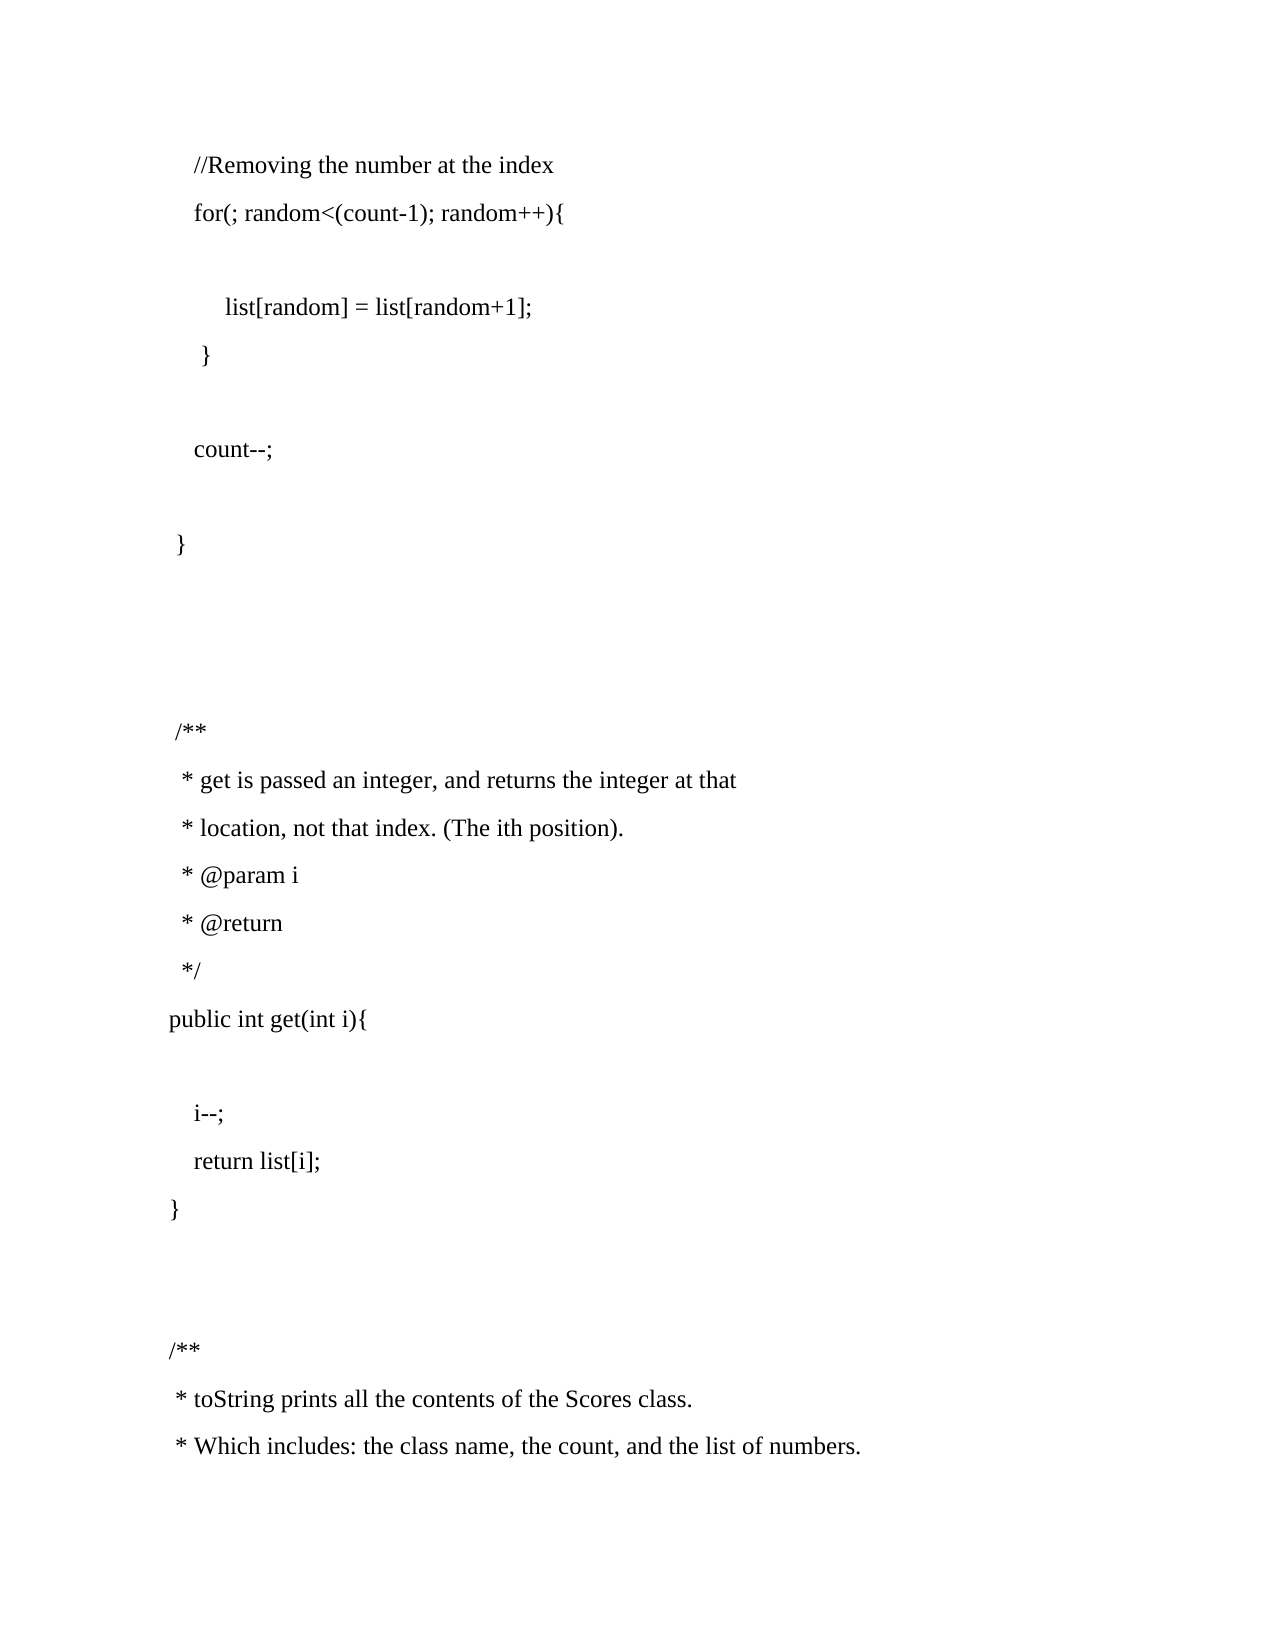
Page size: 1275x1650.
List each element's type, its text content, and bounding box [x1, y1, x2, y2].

text * get is passed an integer, and returns the integer at that [150, 765, 1125, 794]
text /** [150, 1336, 1125, 1365]
text * @param i [150, 861, 1125, 889]
text return list[i]; [150, 1146, 1125, 1175]
text } [150, 529, 1125, 558]
text * location, not that index. (The ith position). [150, 813, 1125, 842]
text * @return [150, 908, 1125, 937]
text } [150, 1194, 1125, 1222]
text i--; [150, 1098, 1125, 1127]
text } [150, 340, 1125, 369]
text */ [150, 956, 1125, 985]
text public int get(int i){ [150, 1004, 1125, 1032]
text * Which includes: the class name, the count, and the list of numbers. [150, 1431, 1125, 1460]
text for(; random<(count-1); random++){ [150, 198, 1125, 226]
text /** [150, 717, 1125, 746]
text * toString prints all the contents of the Scores class. [150, 1384, 1125, 1412]
text list[random] = list[random+1]; [150, 292, 1125, 321]
text //Removing the number at the index [150, 150, 1125, 179]
text count--; [150, 434, 1125, 463]
